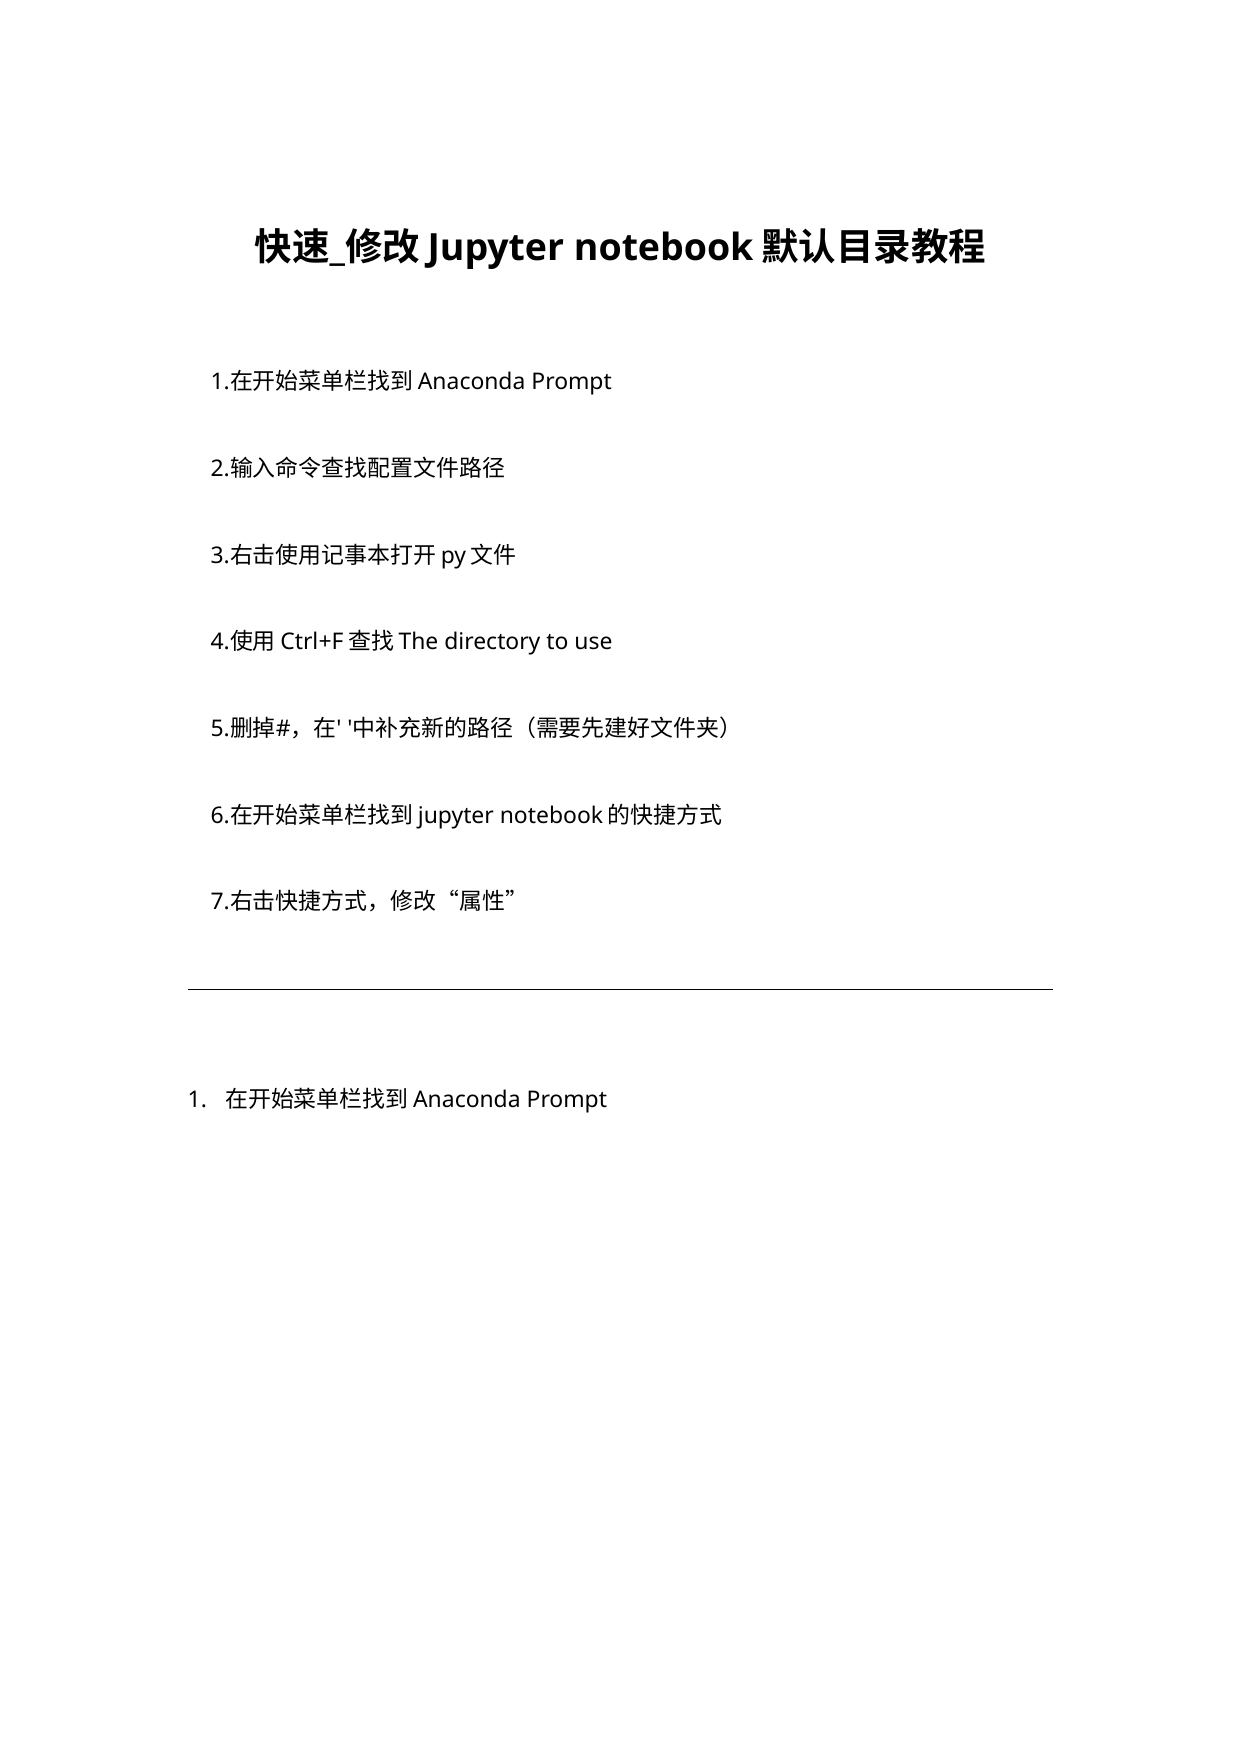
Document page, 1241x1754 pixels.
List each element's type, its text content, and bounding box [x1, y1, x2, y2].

text 6.在开始菜单栏找到jupyter notebook的快捷方式 [210, 781, 1053, 846]
text 2.输入命令查找配置文件路径 [210, 434, 1053, 499]
list 在开始菜单栏找到Anaconda Prompt [187, 1065, 1053, 1130]
text 5.删掉#，在' '中补充新的路径（需要先建好文件夹） [210, 694, 1053, 759]
text 3.右击使用记事本打开py文件 [210, 521, 1053, 586]
text 7.右击快捷方式，修改“属性” [210, 867, 1053, 932]
text 1.在开始菜单栏找到Anaconda Prompt [210, 347, 1053, 412]
subtitle 快速_修改Jupyter notebook默认目录教程 [187, 212, 1053, 277]
text 4.使用Ctrl+F查找The directory to use [210, 607, 1053, 672]
